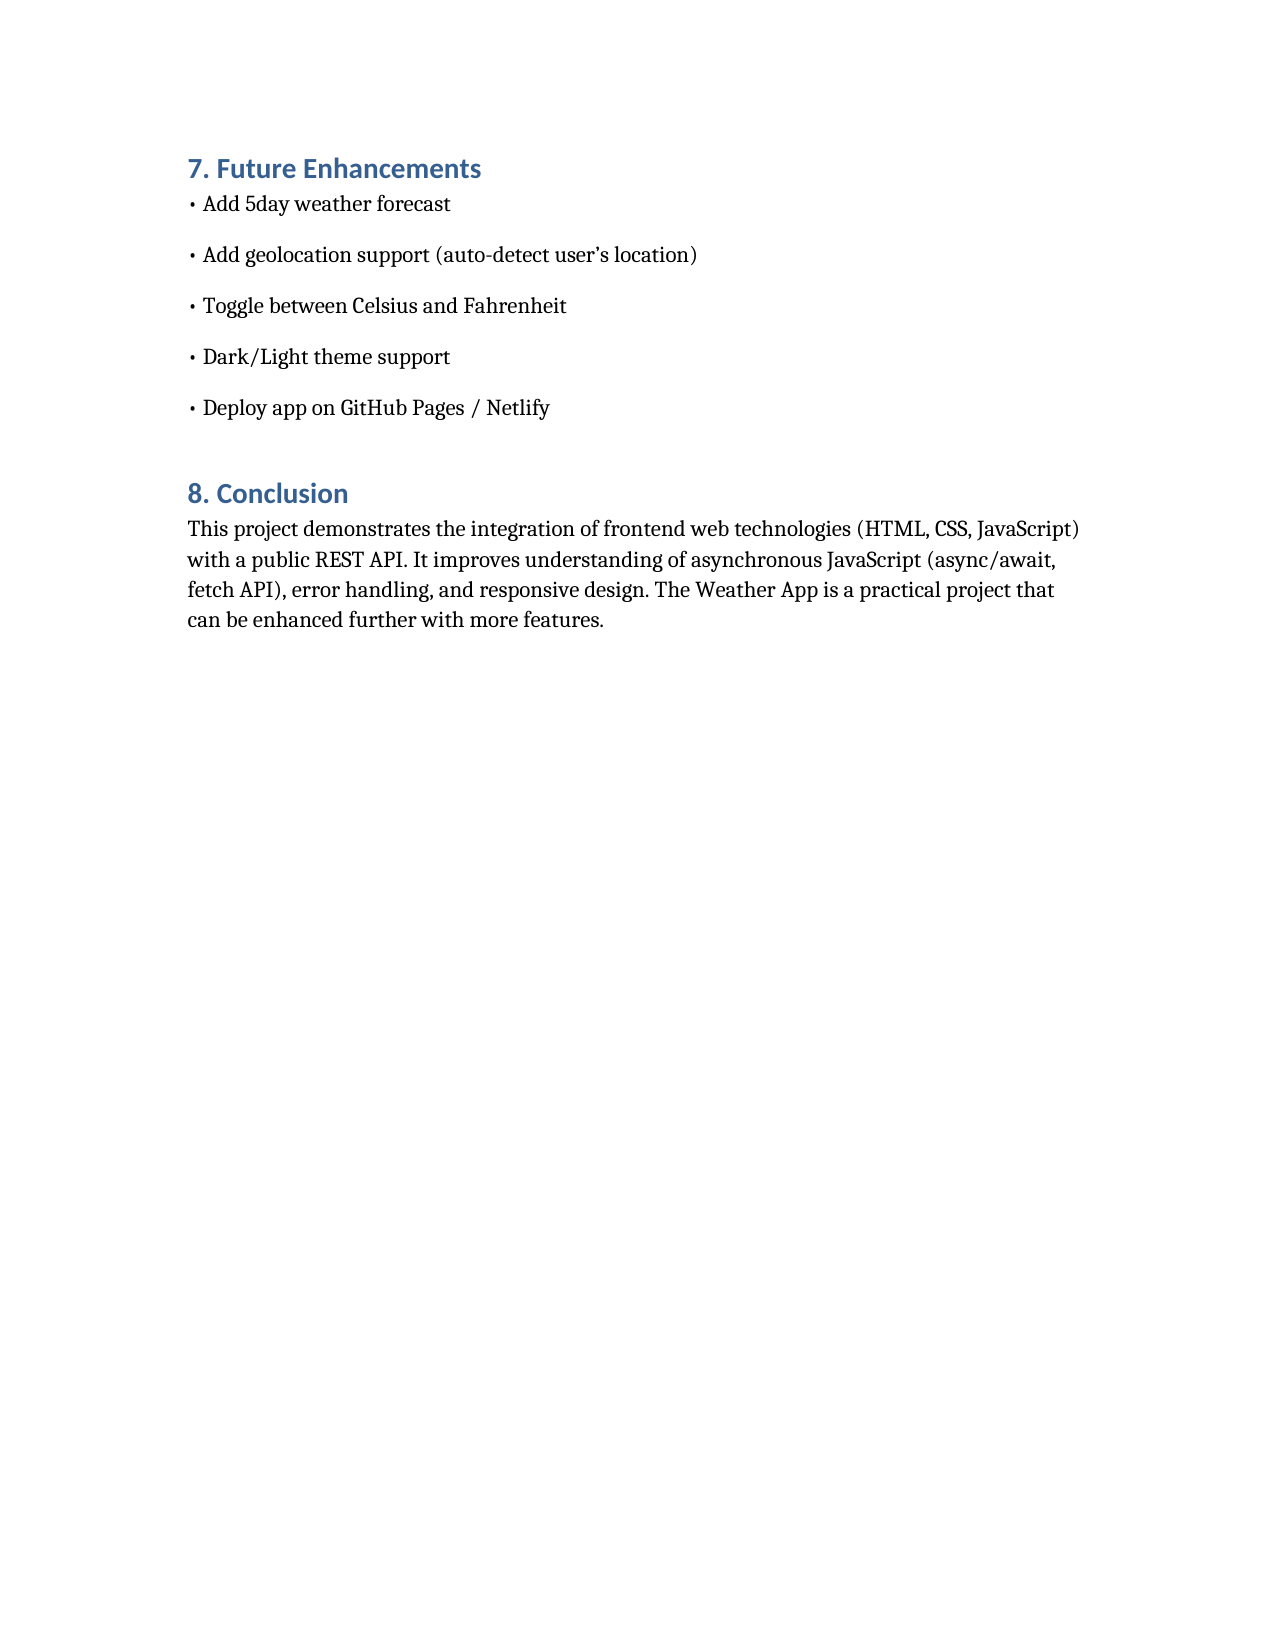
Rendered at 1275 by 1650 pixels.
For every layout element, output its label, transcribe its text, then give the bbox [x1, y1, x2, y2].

text This project demonstrates the integration of frontend web technologies (HTML, CSS, JavaScript) with a public REST API. It improves understanding of asynchronous JavaScript (async/await, fetch API), error handling, and responsive design. The Weather App is a practical project that can be enhanced further with more features. [187, 516, 1087, 633]
subtitle 7. Future Enhancements [187, 150, 1087, 186]
subtitle 8. Conclusion [187, 475, 1087, 511]
text • Dark/Light theme support [187, 344, 1087, 370]
text • Add 5day weather forecast [187, 191, 1087, 217]
text • Deploy app on GitHub Pages / Netlify [187, 395, 1087, 421]
text • Add geolocation support (auto-detect user’s location) [187, 242, 1087, 268]
text • Toggle between Celsius and Fahrenheit [187, 293, 1087, 319]
